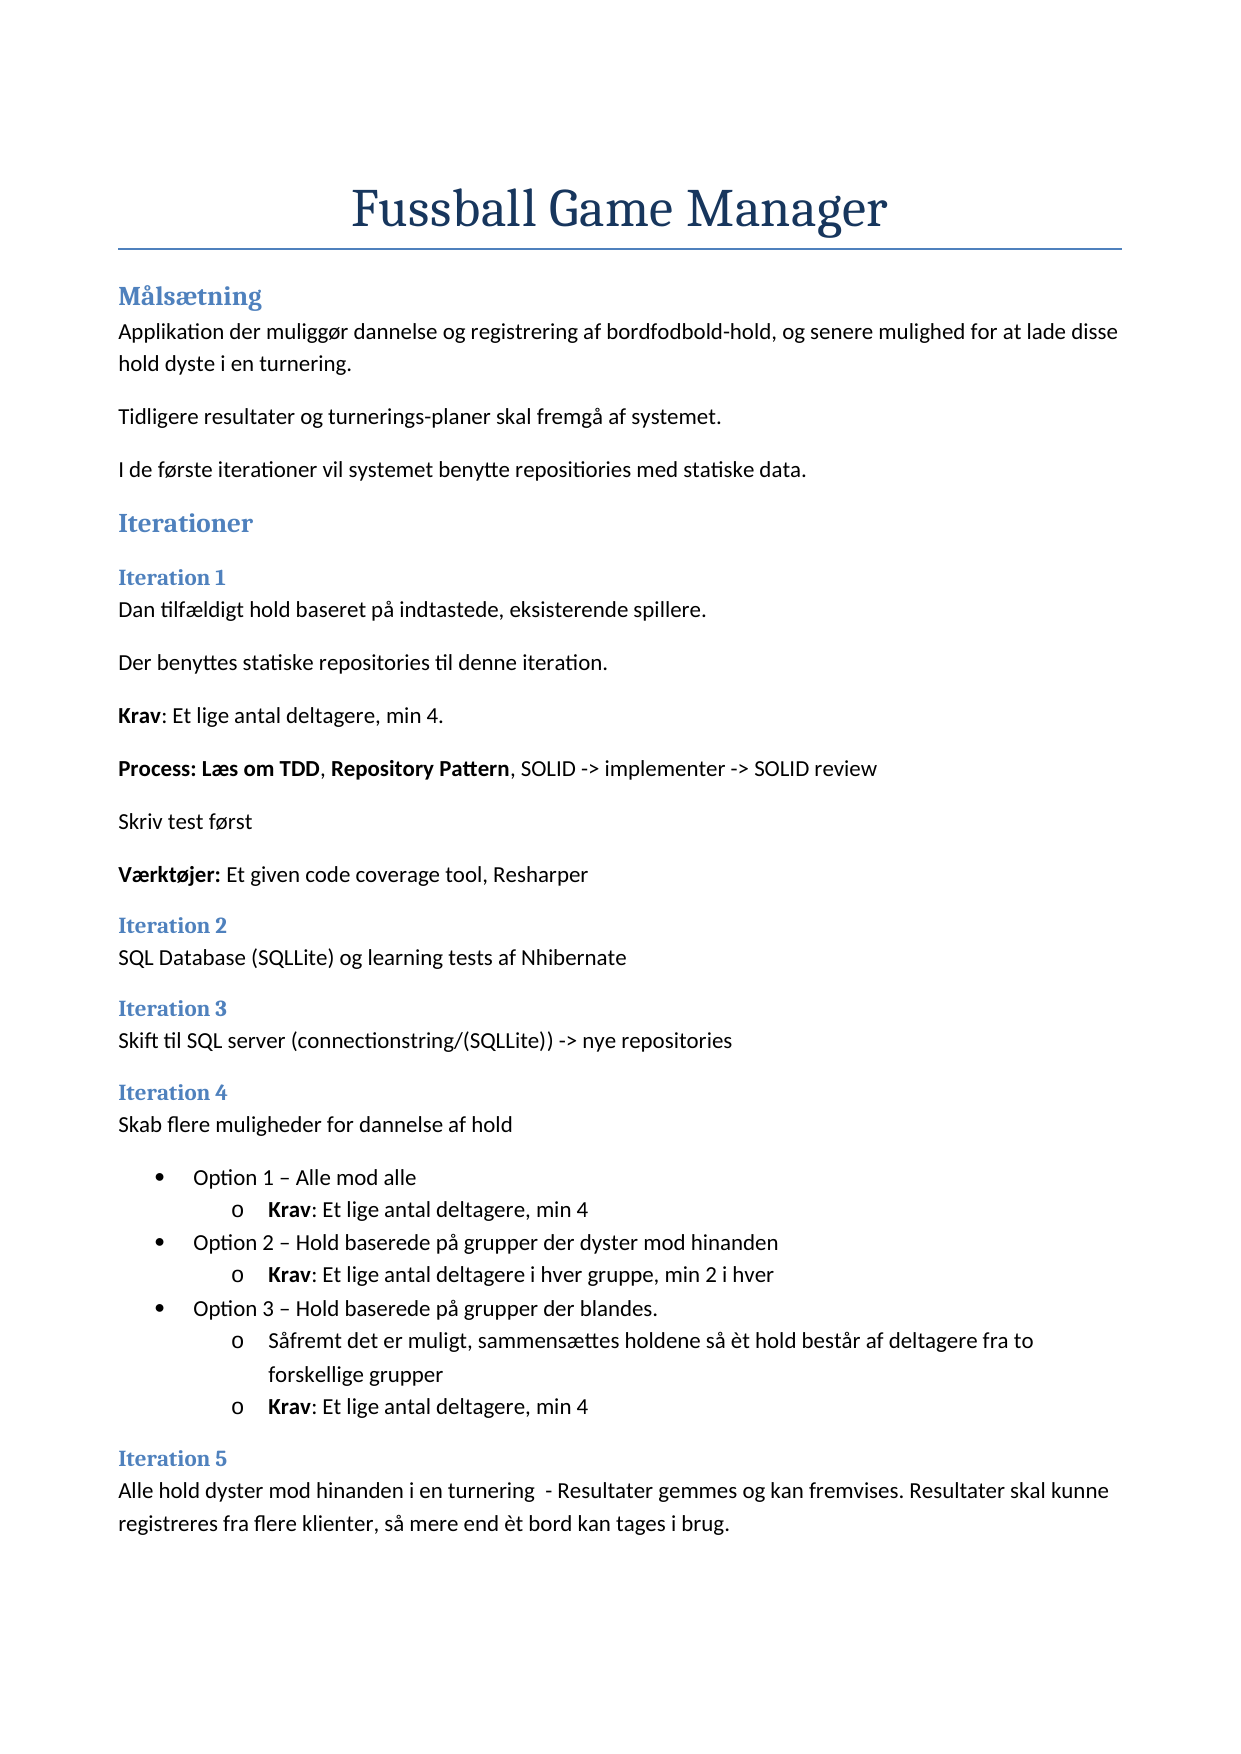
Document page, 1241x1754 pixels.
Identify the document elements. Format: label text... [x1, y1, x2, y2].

subtitle Iterationer [118, 508, 1122, 539]
text Skriv test først [118, 807, 1122, 835]
subtitle Iteration 4 [118, 1079, 1122, 1106]
text I de første iterationer vil systemet benytte repositiories med statiske data. [118, 455, 1122, 483]
text Krav: Et lige antal deltagere, min 4. [118, 701, 1122, 729]
subtitle Iteration 1 [118, 565, 1122, 591]
subtitle Målsætning [118, 281, 1122, 312]
subtitle Iteration 2 [118, 913, 1122, 939]
subtitle Iteration 5 [118, 1446, 1122, 1473]
text Skab flere muligheder for dannelse af hold [118, 1110, 1122, 1138]
list Såfremt det er muligt, sammensættes holdene så èt hold består af deltagere fra to forskellige grupper [231, 1326, 1122, 1388]
title Fussball Game Manager [118, 177, 1122, 248]
subtitle Iteration 3 [118, 996, 1122, 1023]
text Skift til SQL server (connectionstring/(SQLLite)) -> nye repositories [118, 1026, 1122, 1054]
text SQL Database (SQLLite) og learning tests af Nhibernate [118, 943, 1122, 971]
text Tidligere resultater og turnerings-planer skal fremgå af systemet. [118, 402, 1122, 430]
text Alle hold dyster mod hinanden i en turnering - Resultater gemmes og kan fremvises. Resultater skal kunne registreres fra flere klienter, så mere end èt bord kan tages i brug. [118, 1476, 1122, 1537]
text Process: Læs om TDD, Repository Pattern, SOLID -> implementer -> SOLID review [118, 754, 1122, 782]
text Dan tilfældigt hold baseret på indtastede, eksisterende spillere. [118, 595, 1122, 623]
list Option 3 – Hold baserede på grupper der blandes. [156, 1294, 1122, 1322]
list Option 1 – Alle mod alle [156, 1163, 1122, 1191]
text Værktøjer: Et given code coverage tool, Resharper [118, 860, 1122, 888]
text Applikation der muliggør dannelse og registrering af bordfodbold-hold, og senere mulighed for at lade disse hold dyste i en turnering. [118, 317, 1122, 377]
list Option 2 – Hold baserede på grupper der dyster mod hinanden [156, 1228, 1122, 1256]
list Krav: Et lige antal deltagere, min 4 [231, 1392, 1122, 1421]
text Der benyttes statiske repositories til denne iteration. [118, 648, 1122, 676]
list Krav: Et lige antal deltagere i hver gruppe, min 2 i hver [231, 1261, 1122, 1290]
list Krav: Et lige antal deltagere, min 4 [231, 1195, 1122, 1224]
